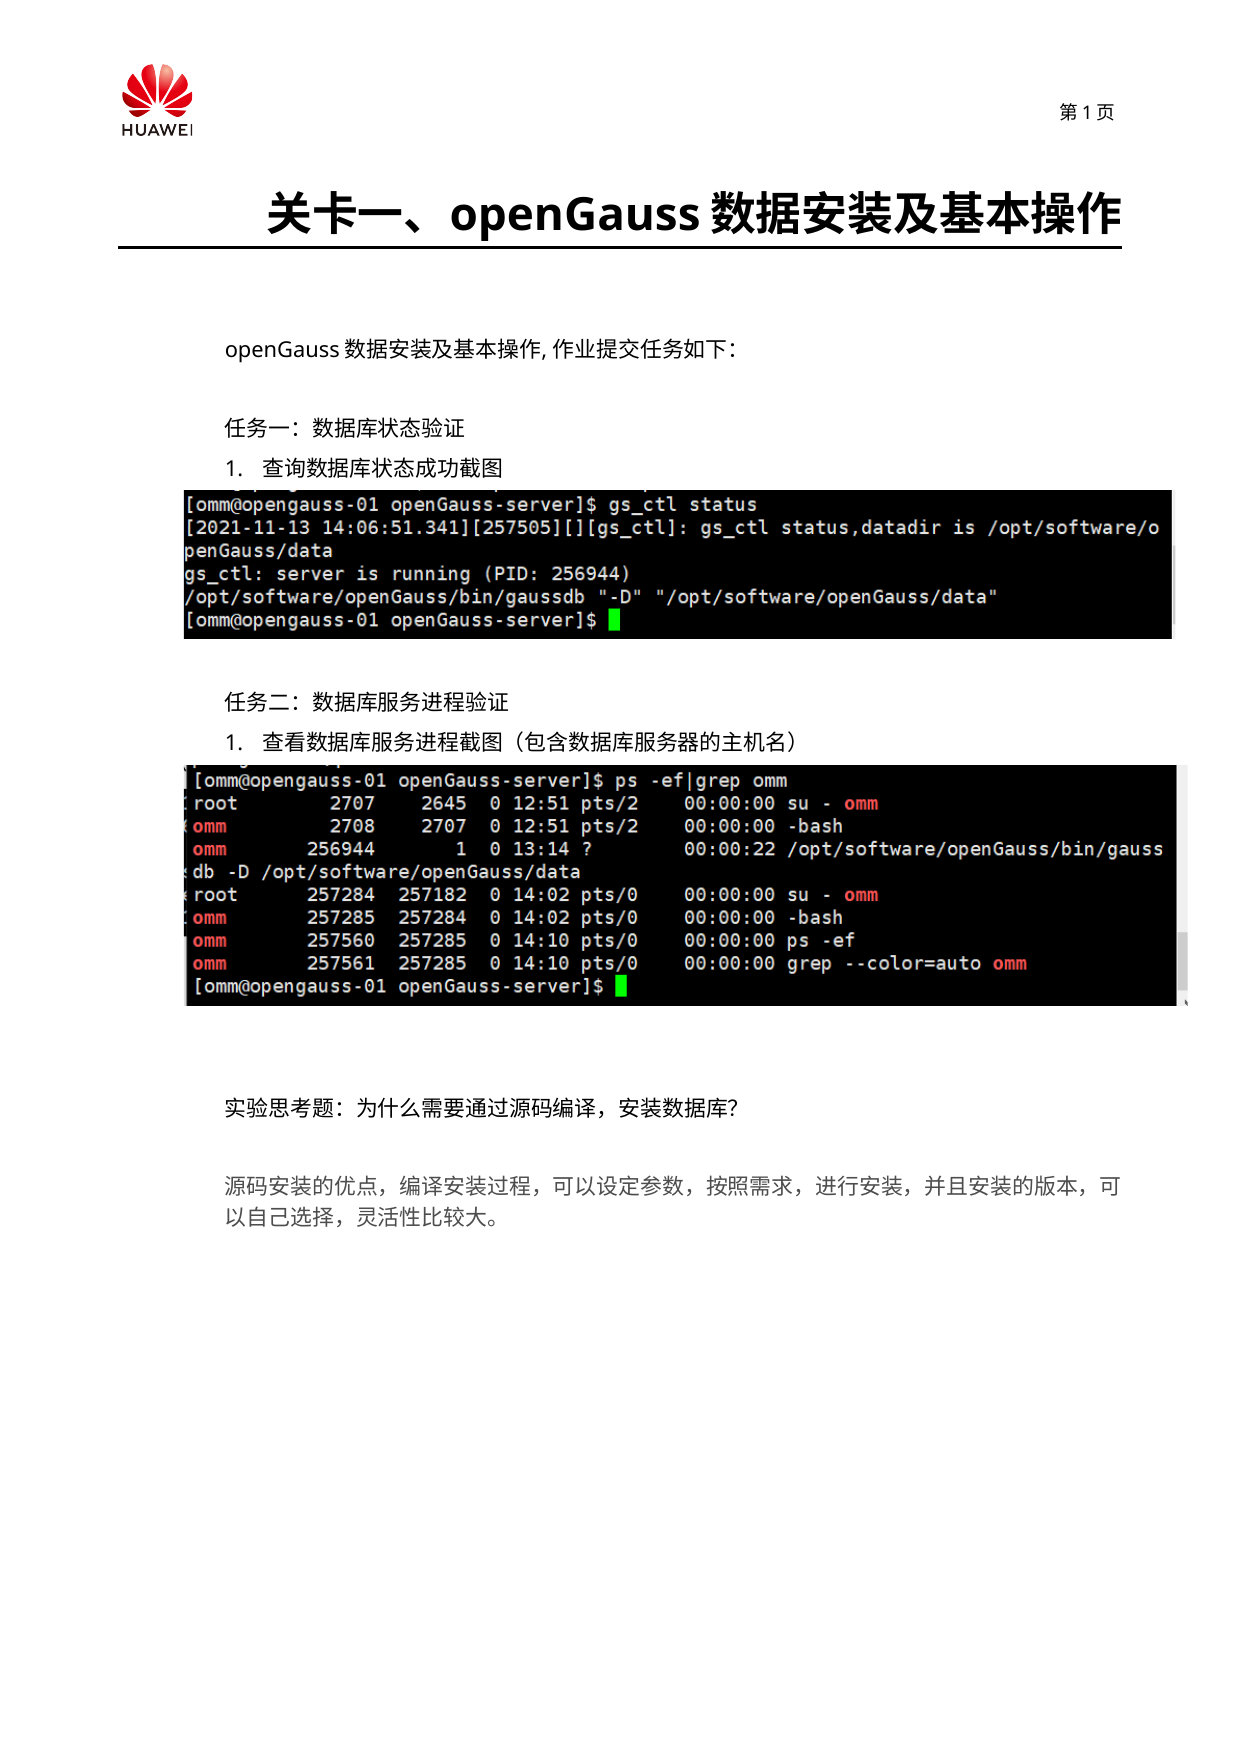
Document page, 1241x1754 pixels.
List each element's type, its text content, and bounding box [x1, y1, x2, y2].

text 任务一：数据库状态验证 [224, 411, 1122, 442]
text openGauss数据安装及基本操作, 作业提交任务如下： [224, 332, 1122, 364]
text 实验思考题：为什么需要通过源码编译，安装数据库？ [224, 1091, 1122, 1122]
picture [183, 490, 1176, 639]
subtitle 关卡一、openGauss数据安装及基本操作 [118, 177, 1122, 246]
text 任务二：数据库服务进程验证 [224, 685, 1122, 717]
picture [122, 64, 193, 136]
picture [183, 765, 1188, 1006]
list 查看数据库服务进程截图（包含数据库服务器的主机名） [224, 725, 1122, 757]
text 源码安装的优点，编译安装过程，可以设定参数，按照需求，进行安装，并且安装的版本，可以自己选择，灵活性比较大。 [509, 1169, 1122, 1232]
list 查询数据库状态成功截图 [224, 451, 1122, 482]
